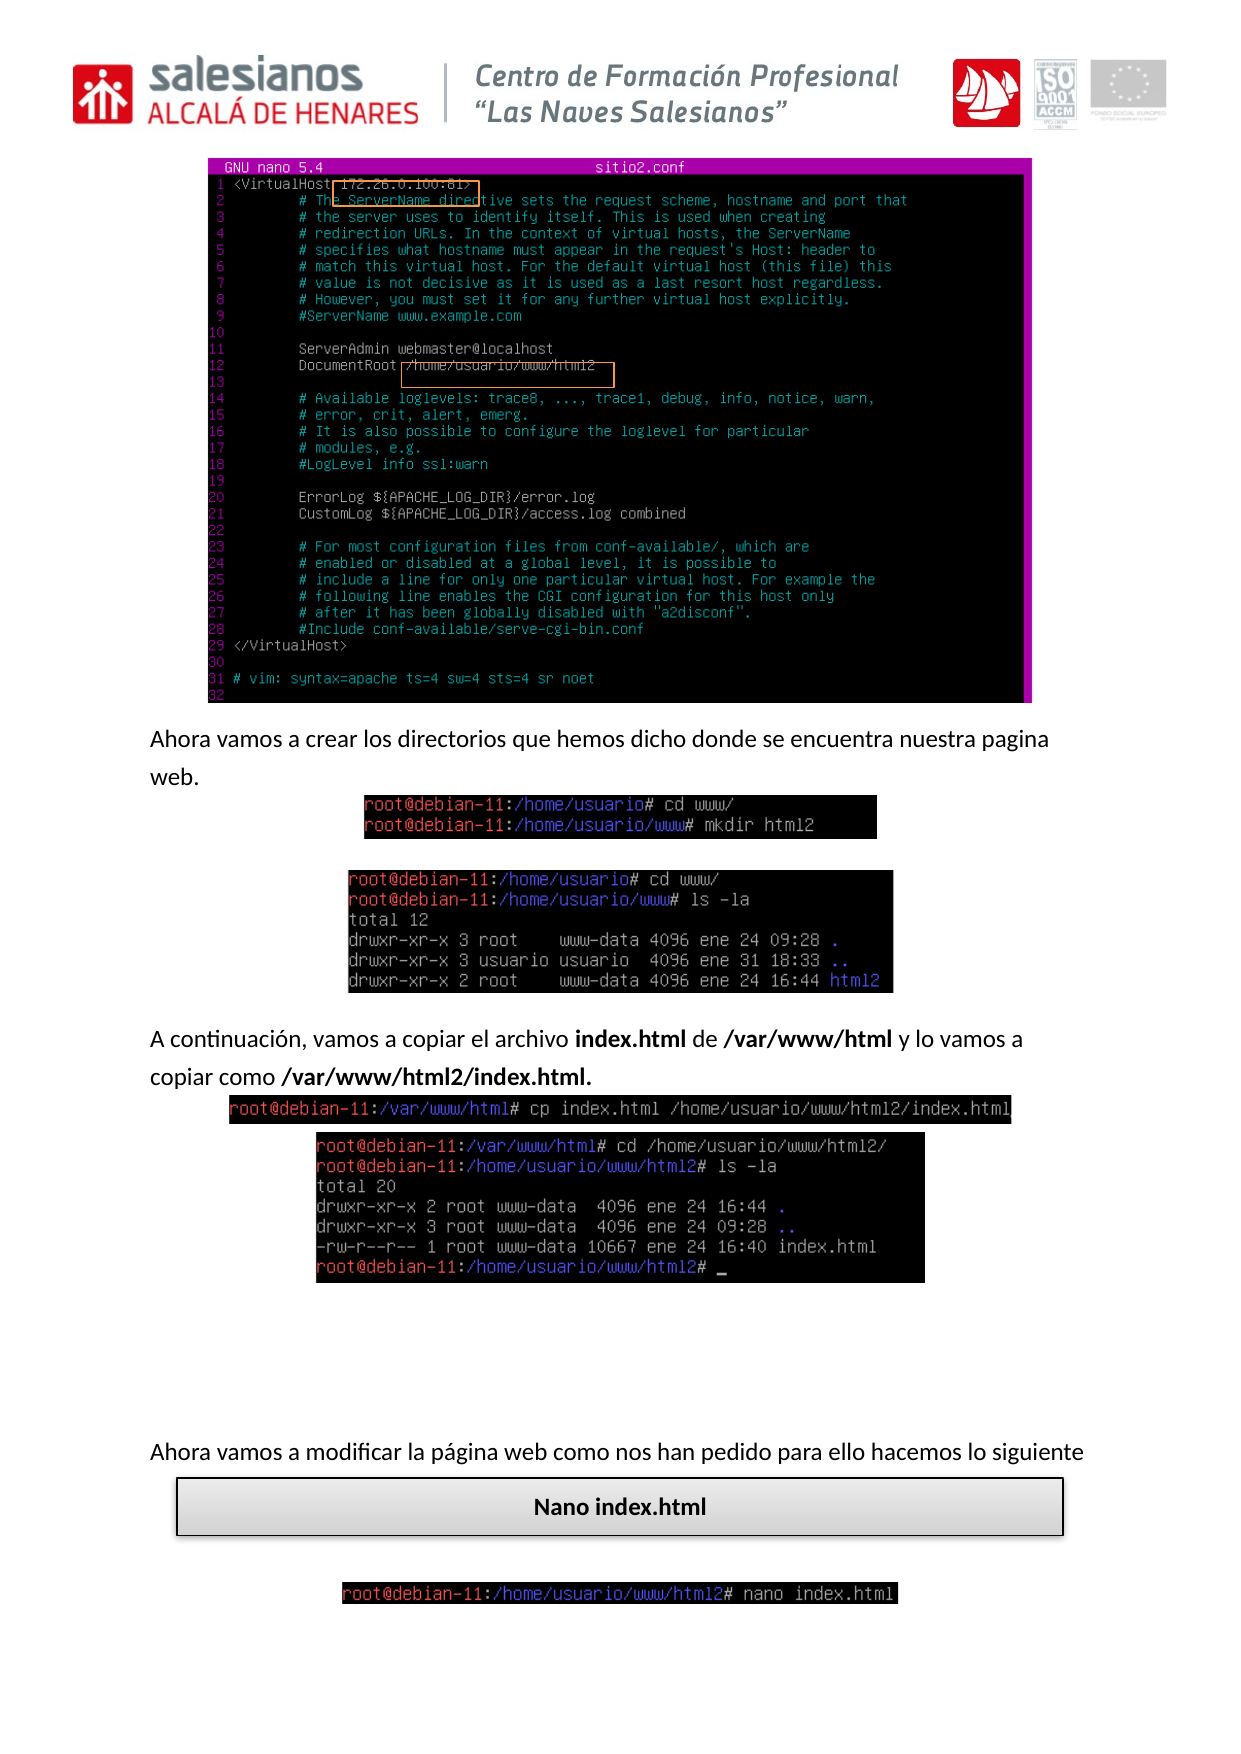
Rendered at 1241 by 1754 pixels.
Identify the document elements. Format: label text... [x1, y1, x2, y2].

picture [342, 1582, 899, 1604]
text Ahora vamos a modificar la página web como nos han pedido para ello hacemos lo siguiente [150, 1432, 1090, 1470]
picture [347, 870, 894, 993]
picture [228, 1095, 1012, 1124]
text Ahora vamos a crear los directorios que hemos dicho donde se encuentra nuestra pagina web. [150, 720, 1090, 795]
text A continuación, vamos a copiar el archivo index.html de /var/www/html y lo vamos a copiar como /var/www/html2/index.html. [150, 1020, 1090, 1095]
picture [315, 1132, 925, 1283]
picture [50, 43, 1190, 149]
picture [206, 157, 1034, 703]
picture [363, 795, 877, 839]
